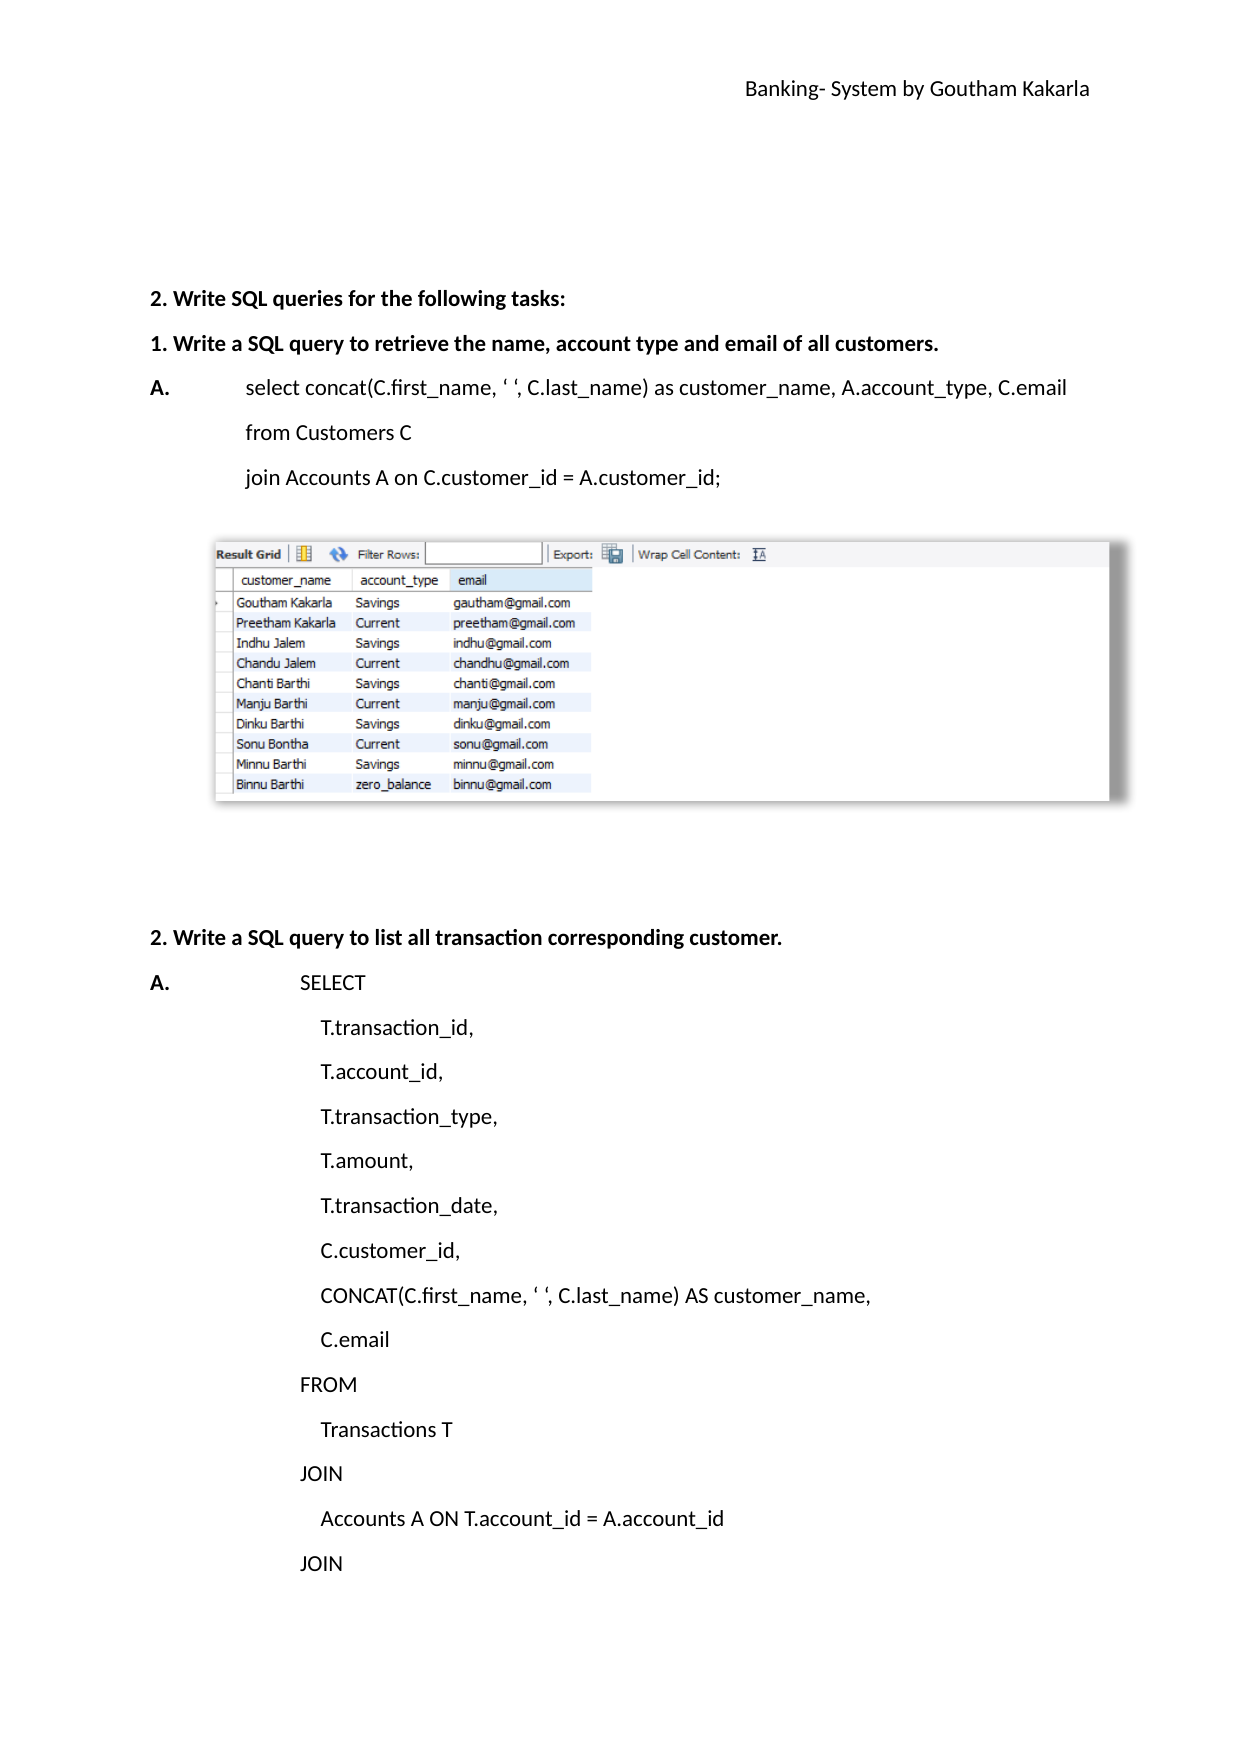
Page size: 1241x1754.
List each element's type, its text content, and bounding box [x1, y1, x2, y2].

text JOIN [300, 1459, 1090, 1487]
text 1. Write a SQL query to retrieve the name, account type and email of all customers. [150, 329, 1090, 357]
text CONCAT(C.first_name, ‘ ‘, C.last_name) AS customer_name, [300, 1281, 1090, 1309]
text C.email [300, 1325, 1090, 1353]
text T.amount, [300, 1147, 1090, 1175]
text T.account_id, [300, 1057, 1090, 1085]
text JOIN [300, 1549, 1090, 1577]
text 2. Write SQL queries for the following tasks: [150, 284, 1090, 312]
text join Accounts A on C.customer_id = A.customer_id; [225, 463, 1090, 491]
text A. SELECT [150, 968, 1090, 996]
text FROM [300, 1370, 1090, 1398]
text 2. Write a SQL query to list all transaction corresponding customer. [150, 923, 1090, 951]
text from Customers C [225, 418, 1090, 446]
text T.transaction_type, [300, 1102, 1090, 1130]
text A. select concat(C.first_name, ‘ ‘, C.last_name) as customer_name, A.account_type, C.email [150, 373, 1090, 401]
text C.customer_id, [300, 1236, 1090, 1264]
text T.transaction_id, [300, 1013, 1090, 1041]
text Transactions T [300, 1415, 1090, 1443]
text Accounts A ON T.account_id = A.account_id [300, 1504, 1090, 1532]
text T.transaction_date, [300, 1191, 1090, 1219]
picture [215, 542, 1110, 801]
